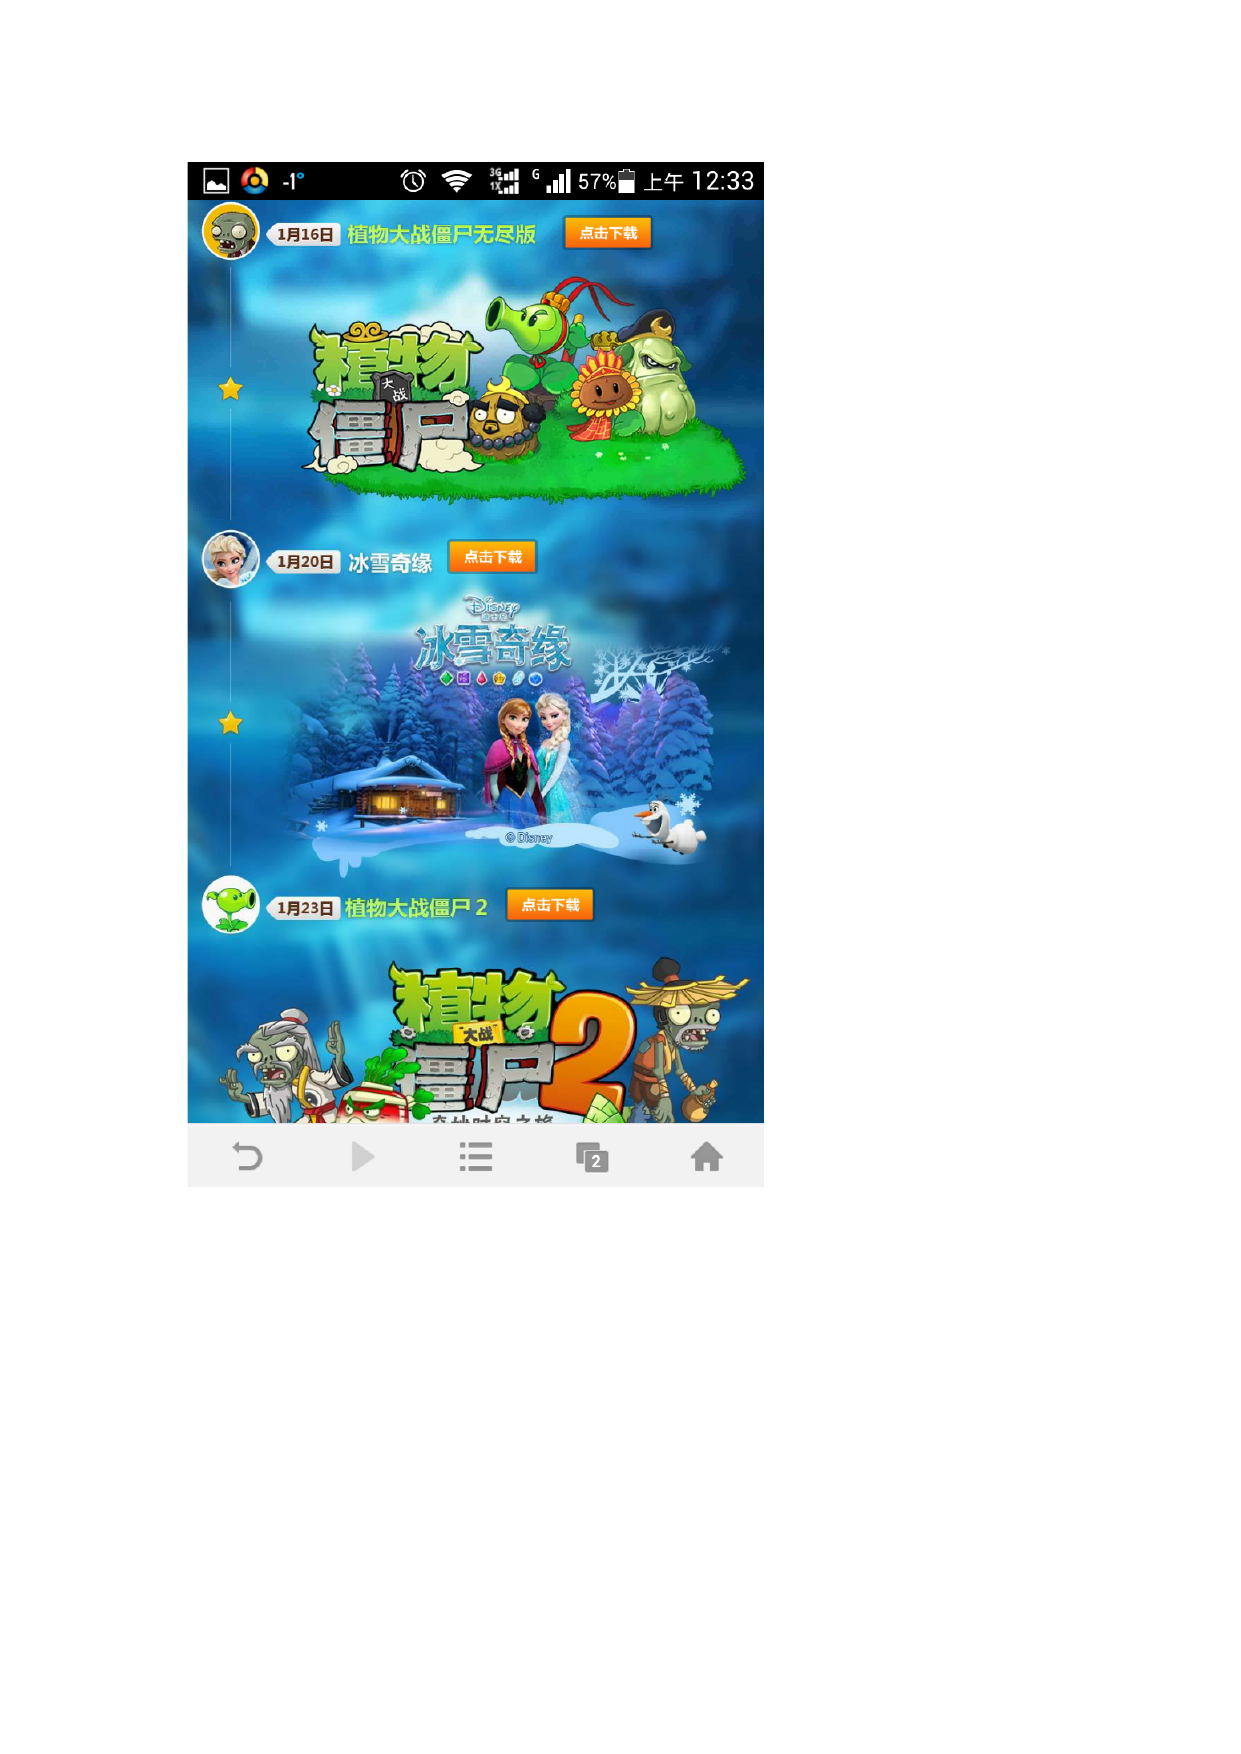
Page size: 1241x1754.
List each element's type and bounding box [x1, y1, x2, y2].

picture [187, 162, 764, 1187]
